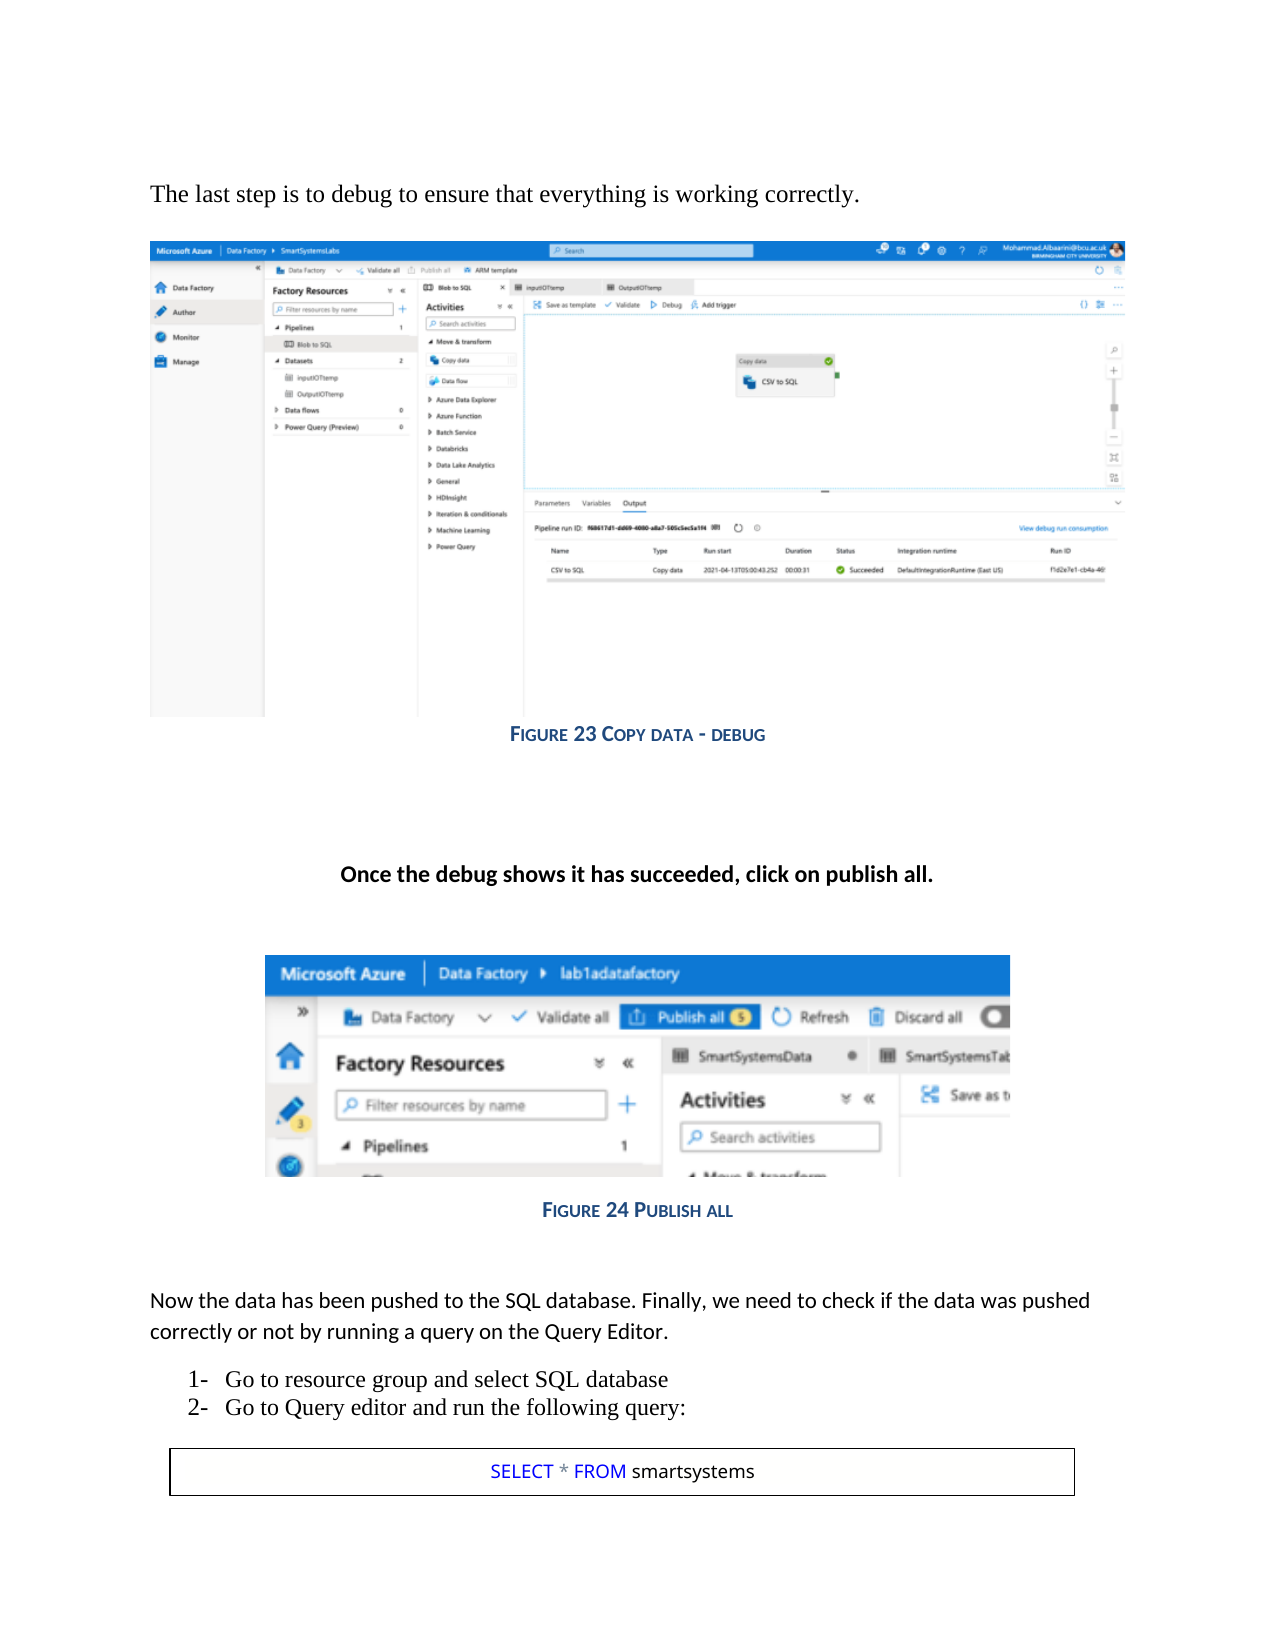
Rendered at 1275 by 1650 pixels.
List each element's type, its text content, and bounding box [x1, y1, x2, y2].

text The last step is to debug to ensure that everything is working correctly. [150, 179, 1125, 207]
picture [265, 955, 1011, 1177]
list Go to Query editor and run the following query: [187, 1392, 1125, 1421]
list Go to resource group and select SQL database [187, 1364, 1125, 1392]
text Now the data has been pushed to the SQL database. Finally, we need to check if the data was pushed correctly or not by running a query on the Query Editor. [150, 1287, 1125, 1345]
text Figure 23 Copy data - debug [150, 719, 1125, 747]
picture [150, 241, 1125, 717]
text Figure 24 Publish all [150, 1195, 1125, 1223]
text Once the debug shows it has succeeded, click on publish all. [150, 859, 1125, 888]
